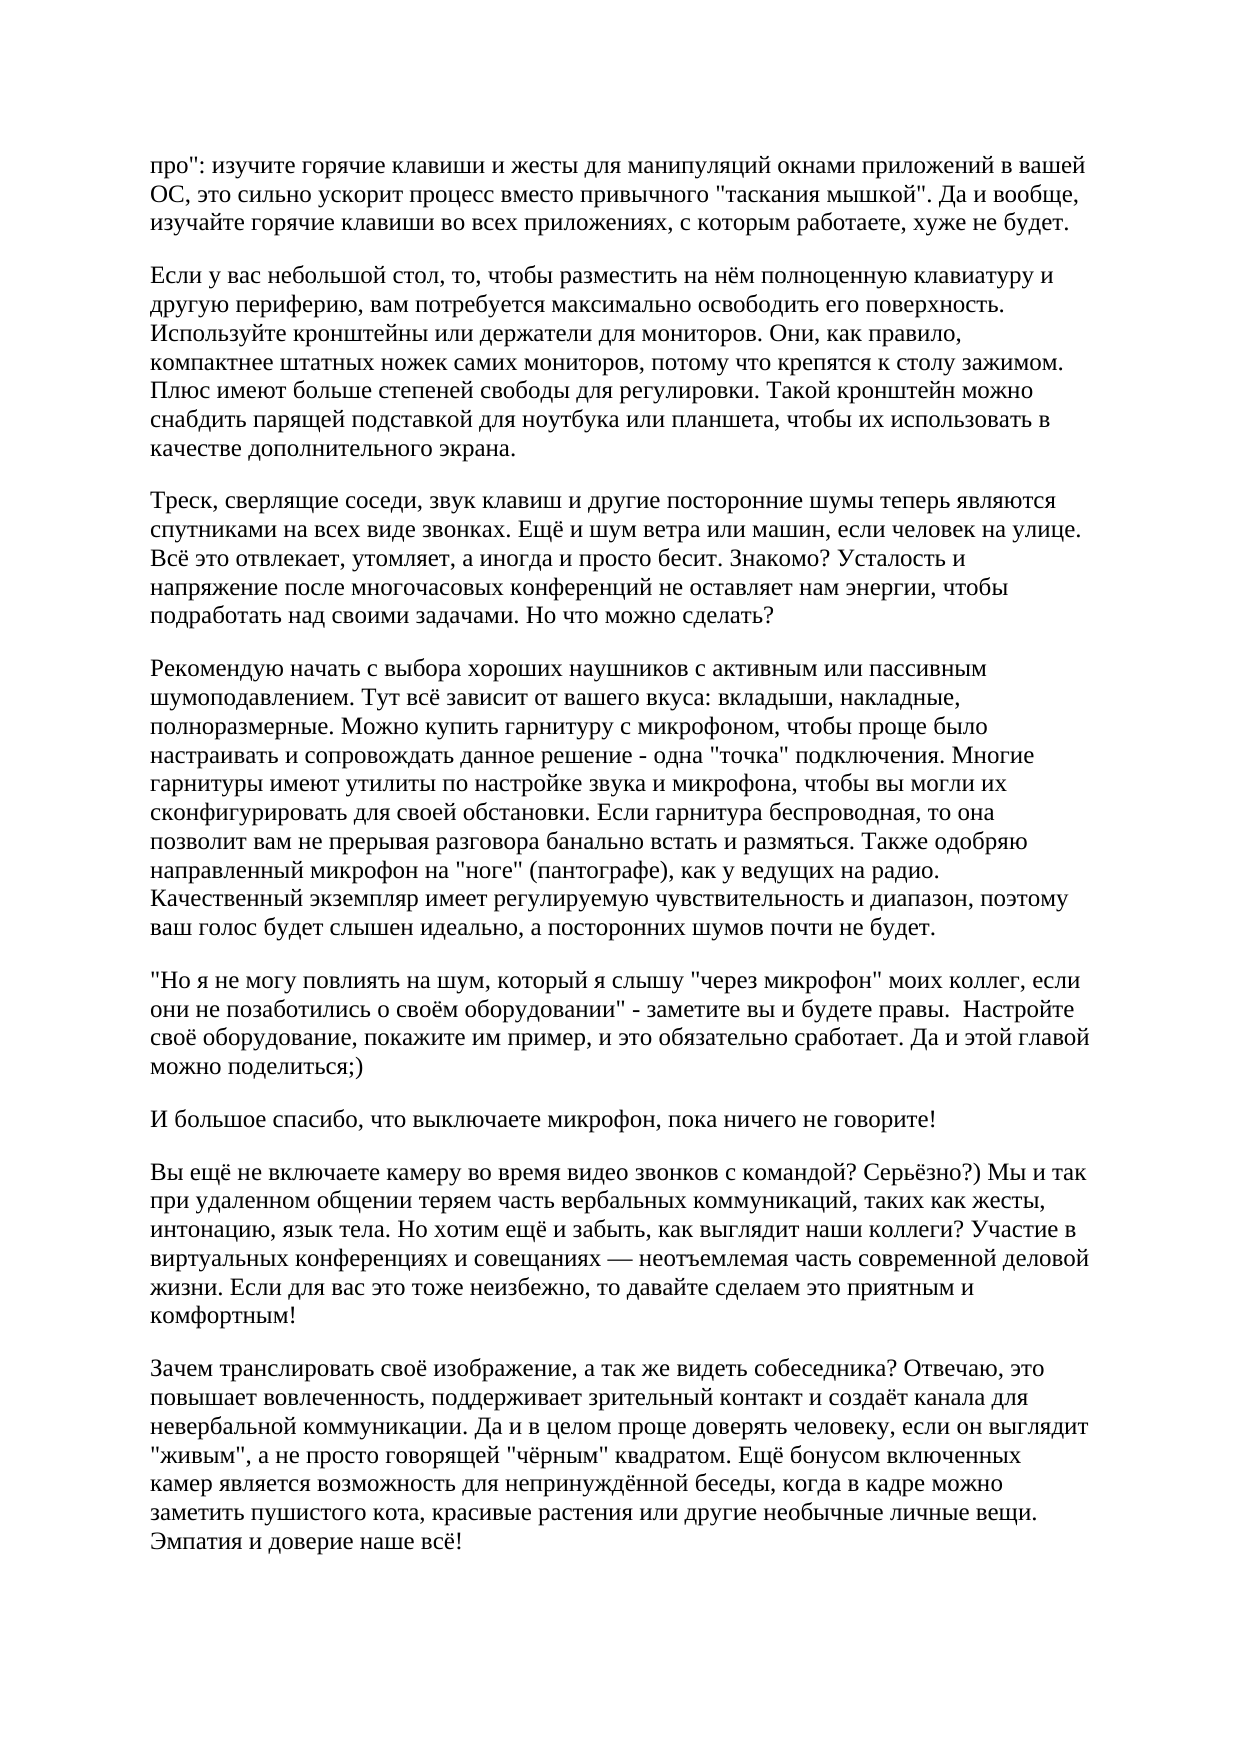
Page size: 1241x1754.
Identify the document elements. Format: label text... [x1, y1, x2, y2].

text И большое спасибо, что выключаете микрофон, пока ничего не говорите! [150, 1104, 1090, 1133]
text "Но я не могу повлиять на шум, который я слышу "через микрофон" моих коллег, если они не позаботились о своём оборудовании" - заметите вы и будете правы. Настройте своё оборудование, покажите им пример, и это обязательно сработает. Да и этой главой можно поделиться;) [150, 965, 1090, 1080]
text Рекомендую начать с выбора хороших наушников с активным или пассивным шумоподавлением. Тут всё зависит от вашего вкуса: вкладыши, накладные, полноразмерные. Можно купить гарнитуру с микрофоном, чтобы проще было настраивать и сопровождать данное решение - одна "точка" подключения. Многие гарнитуры имеют утилиты по настройке звука и микрофона, чтобы вы могли их сконфигурировать для своей обстановки. Если гарнитура беспроводная, то она позволит вам не прерывая разговора банально встать и размяться. Также одобряю направленный микрофон на "ноге" (пантографе), как у ведущих на радио. Качественный экземпляр имеет регулируемую чувствительность и диапазон, поэтому ваш голос будет слышен идеально, а посторонних шумов почти не будет. [150, 653, 1090, 941]
text Зачем транслировать своё изображение, а так же видеть собеседника? Отвечаю, это повышает вовлеченность, поддерживает зрительный контакт и создаёт канала для невербальной коммуникации. Да и в целом проще доверять человеку, если он выглядит "живым", а не просто говорящей "чёрным" квадратом. Ещё бонусом включенных камер является возможность для непринуждённой беседы, когда в кадре можно заметить пушистого кота, красивые растения или другие необычные личные вещи. Эмпатия и доверие наше всё! [150, 1353, 1090, 1555]
text Вы ещё не включаете камеру во время видео звонков с командой? Серьёзно?) Мы и так при удаленном общении теряем часть вербальных коммуникаций, таких как жесты, интонацию, язык тела. Но хотим ещё и забыть, как выглядит наши коллеги? Участие в виртуальных конференциях и совещаниях — неотъемлемая часть современной деловой жизни. Если для вас это тоже неизбежно, то давайте сделаем это приятным и комфортным! [150, 1157, 1090, 1329]
text Треск, сверлящие соседи, звук клавиш и другие посторонние шумы теперь являются спутниками на всех виде звонках. Ещё и шум ветра или машин, если человек на улице. Всё это отвлекает, утомляет, а иногда и просто бесит. Знакомо? Усталость и напряжение после многочасовых конференций не оставляет нам энергии, чтобы подработать над своими задачами. Но что можно сделать? [150, 486, 1090, 629]
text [150, 150, 1090, 236]
text Если у вас небольшой стол, то, чтобы разместить на нём полноценную клавиатуру и другую периферию, вам потребуется максимально освободить его поверхность. Используйте кронштейны или держатели для мониторов. Они, как правило, компактнее штатных ножек самих мониторов, потому что крепятся к столу зажимом. Плюс имеют больше степеней свободы для регулировки. Такой кронштейн можно снабдить парящей подставкой для ноутбука или планшета, чтобы их использовать в качестве дополнительного экрана. [150, 260, 1090, 462]
